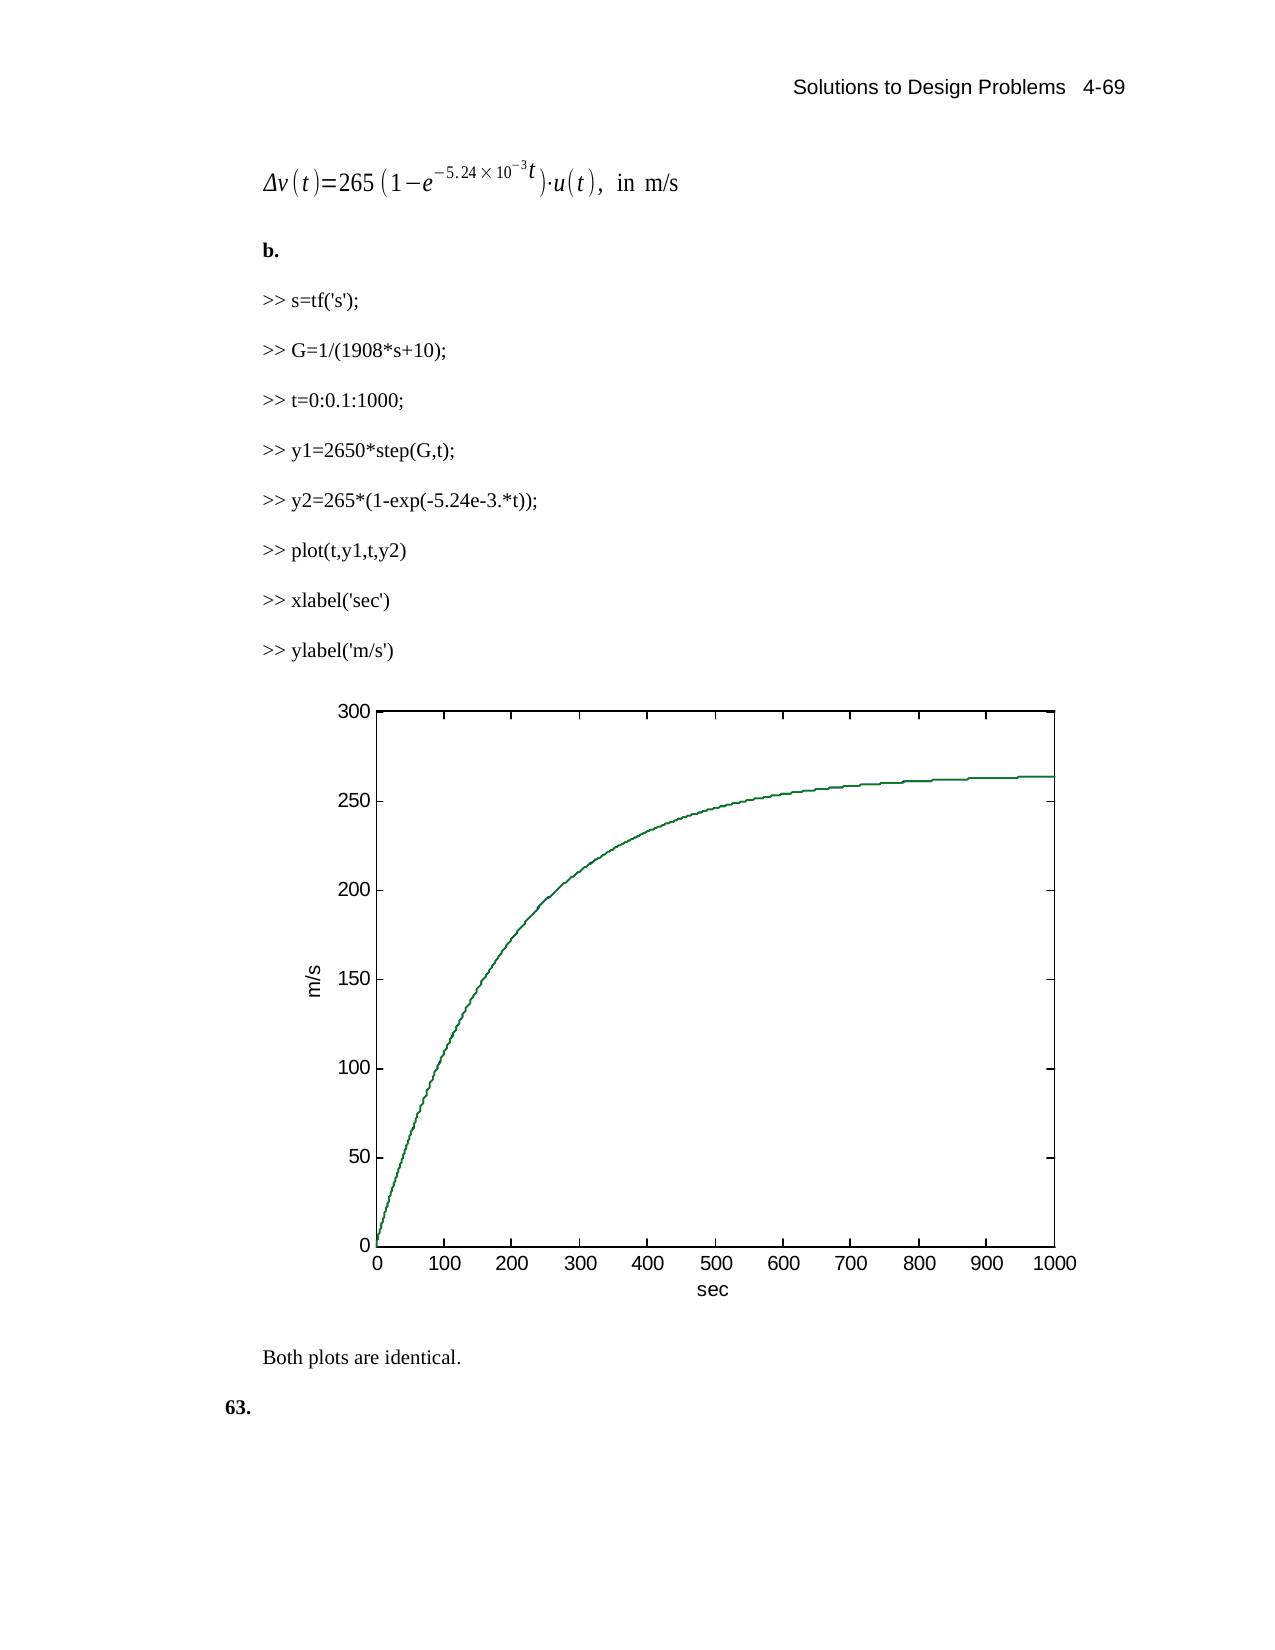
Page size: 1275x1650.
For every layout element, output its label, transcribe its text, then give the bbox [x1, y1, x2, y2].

text >> xlabel('sec') [262, 562, 1125, 612]
text >> t=0:0.1:1000; [262, 362, 1125, 412]
text >> G=1/(1908*s+10); [262, 312, 1125, 362]
text >> plot(t,y1,t,y2) [262, 512, 1125, 562]
text Both plots are identical. [262, 1319, 1125, 1369]
text >> s=tf('s'); [262, 262, 1125, 312]
text >> y1=2650*step(G,t); [262, 412, 1125, 462]
text b. [262, 212, 1125, 262]
text >> ylabel('m/s') [262, 612, 1125, 662]
text 63. [225, 1369, 1125, 1419]
text >> y2=265*(1-exp(-5.24e-3.*t)); [262, 462, 1125, 512]
